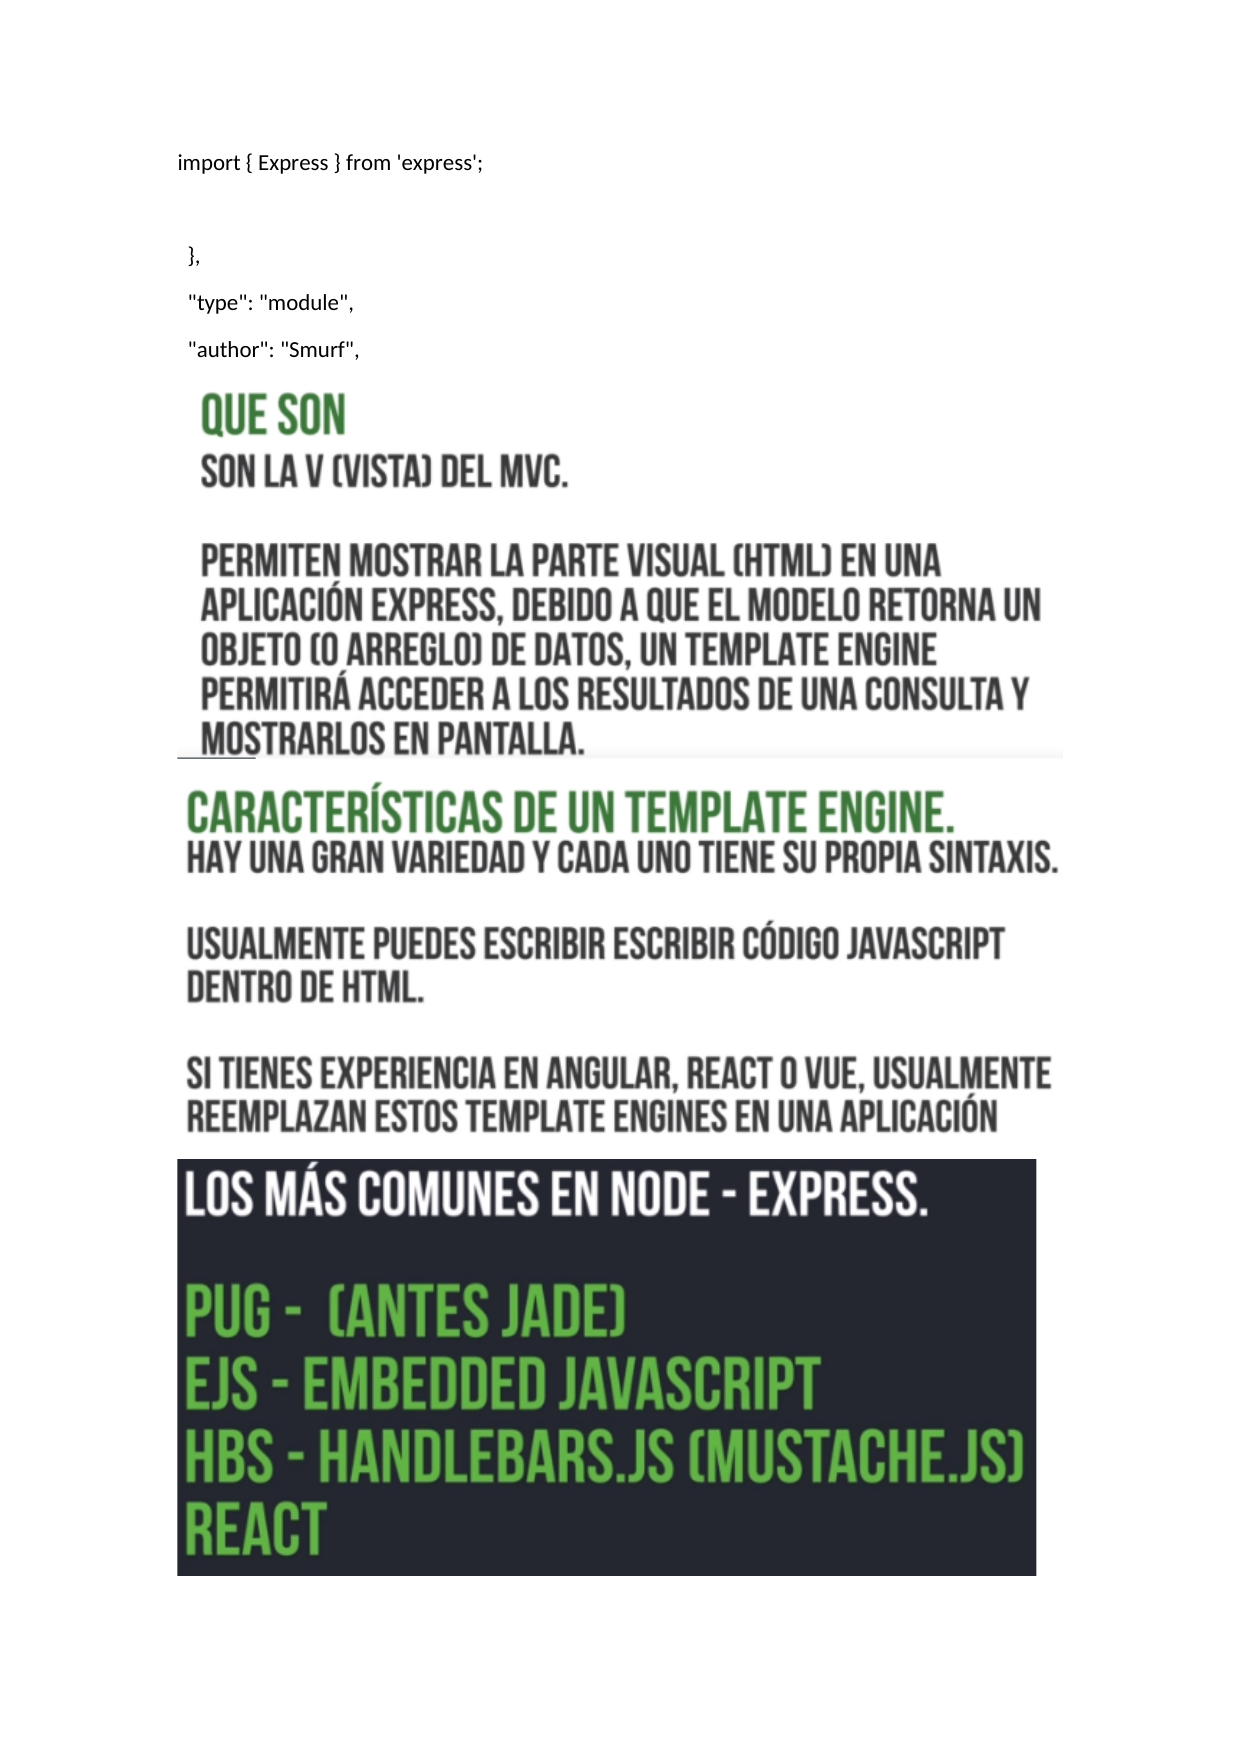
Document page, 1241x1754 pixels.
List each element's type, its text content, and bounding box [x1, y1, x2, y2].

picture [177, 382, 1063, 759]
text "author": "Smurf", [177, 335, 1063, 363]
picture [177, 1159, 1037, 1576]
picture [177, 777, 1063, 1141]
text "type": "module", [177, 288, 1063, 316]
text import { Express } from 'express'; [177, 148, 1063, 176]
text }, [177, 241, 1063, 269]
